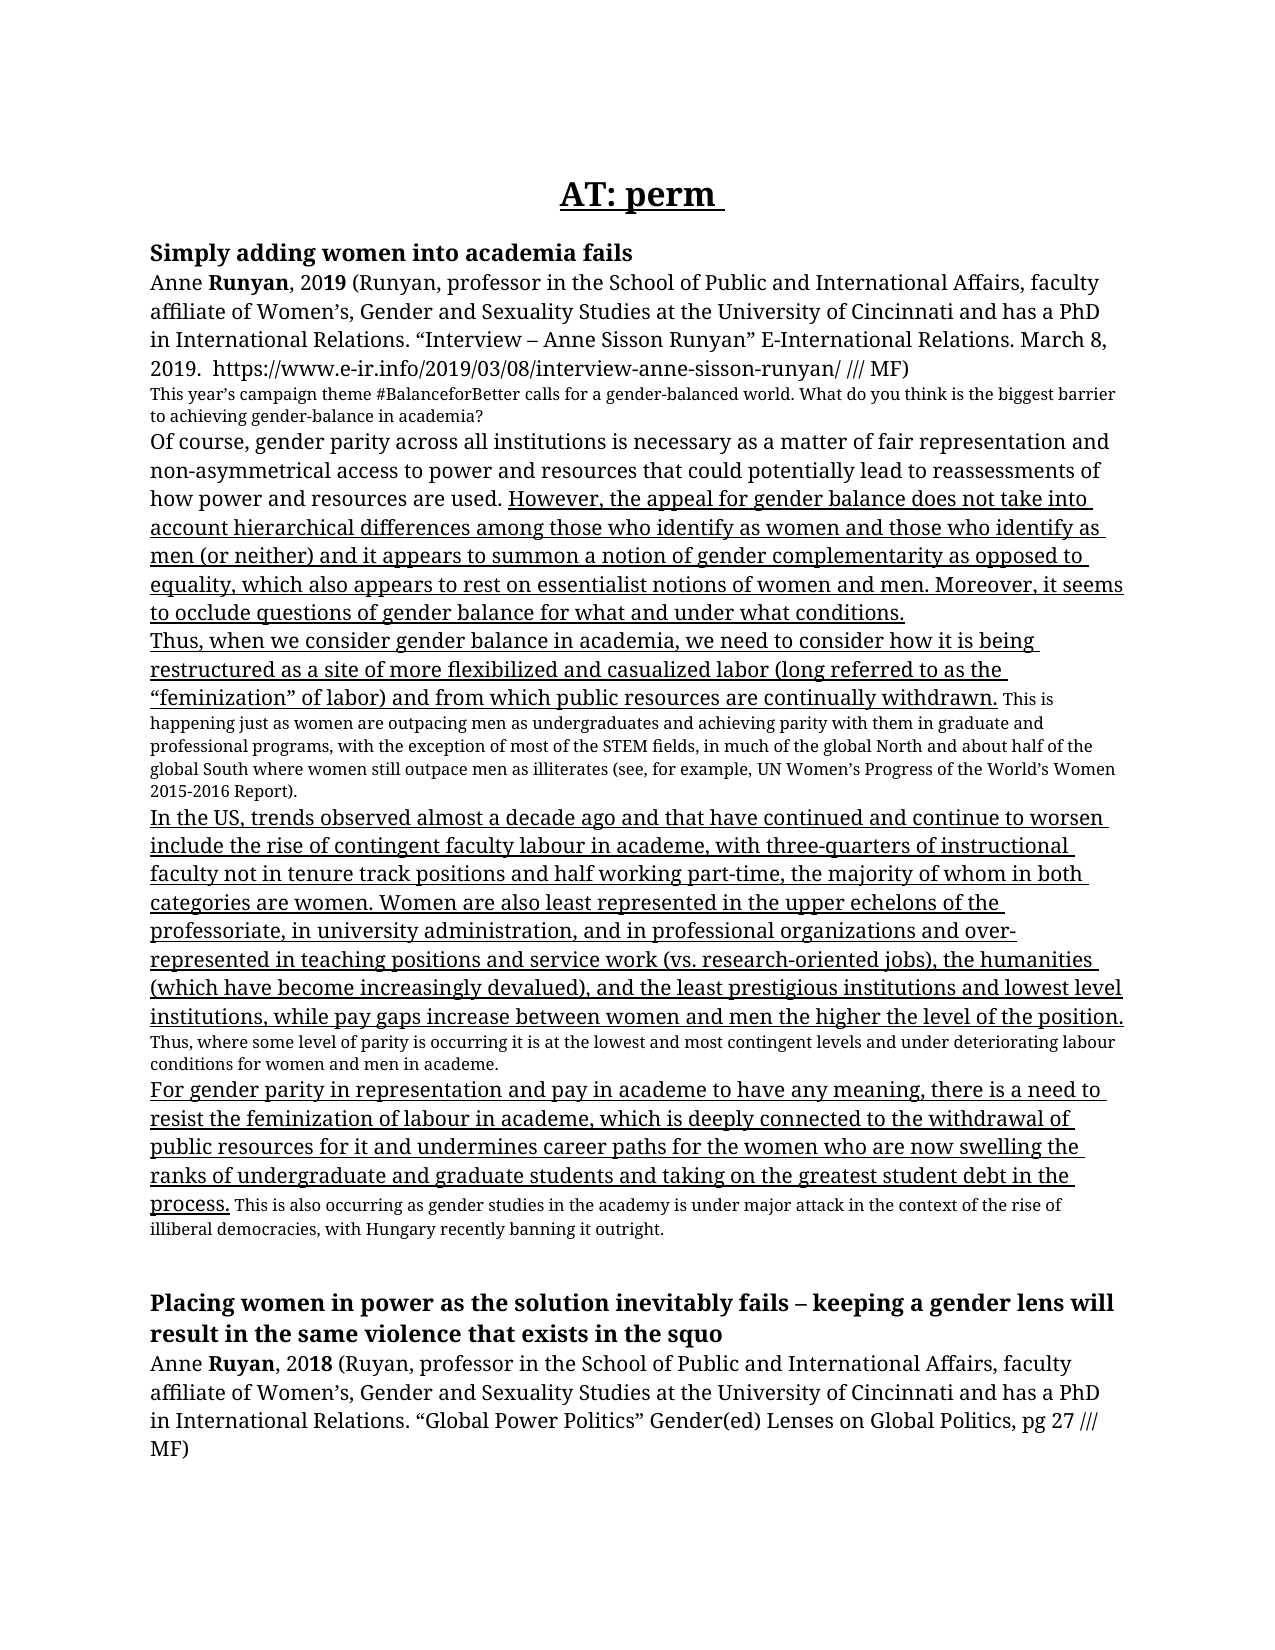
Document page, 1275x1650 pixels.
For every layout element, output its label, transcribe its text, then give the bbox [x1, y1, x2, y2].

text This year’s campaign theme #BalanceforBetter calls for a gender-balanced world. What do you think is the biggest barrier to achieving gender-balance in academia? [150, 382, 1125, 427]
text For gender parity in representation and pay in academe to have any meaning, there is a need to resist the feminization of labour in academe, which is deeply connected to the withdrawal of public resources for it and undermines career paths for the women who are now swelling the ranks of undergraduate and graduate students and taking on the greatest student debt in the process. This is also occurring as gender studies in the academy is under major attack in the context of the rise of illiberal democracies, with Hungary recently banning it outright. [150, 1076, 1125, 1241]
text Of course, gender parity across all institutions is necessary as a matter of fair representation and non-asymmetrical access to power and resources that could potentially lead to reassessments of how power and resources are used. However, the appeal for gender balance does not take into account hierarchical differences among those who identify as women and those who identify as men (or neither) and it appears to summon a notion of gender complementarity as opposed to equality, which also appears to rest on essentialist notions of women and men. Moreover, it seems to occlude questions of gender balance for what and under what conditions. [150, 427, 1125, 627]
subtitle Placing women in power as the solution inevitably fails – keeping a gender lens will result in the same violence that exists in the squo [150, 1287, 1125, 1349]
subtitle AT: perm [150, 171, 1125, 216]
text Anne Ruyan, 2018 (Ruyan, professor in the School of Public and International Affairs, faculty affiliate of Women’s, Gender and Sexuality Studies at the University of Cincinnati and has a PhD in International Relations. “Global Power Politics” Gender(ed) Lenses on Global Politics, pg 27 /// MF) [150, 1349, 1125, 1463]
text Anne Runyan, 2019 (Runyan, professor in the School of Public and International Affairs, faculty affiliate of Women’s, Gender and Sexuality Studies at the University of Cincinnati and has a PhD in International Relations. “Interview – Anne Sisson Runyan” E-International Relations. March 8, 2019. https://www.e-ir.info/2019/03/08/interview-anne-sisson-runyan/ /// MF) [150, 268, 1125, 382]
text Thus, when we consider gender balance in academia, we need to consider how it is being restructured as a site of more flexibilized and casualized labor (long referred to as the “feminization” of labor) and from which public resources are continually withdrawn. This is happening just as women are outpacing men as undergraduates and achieving parity with them in graduate and professional programs, with the exception of most of the STEM fields, in much of the global North and about half of the global South where women still outpace men as illiterates (see, for example, UN Women’s Progress of the World’s Women 2015-2016 Report). [150, 627, 1125, 803]
subtitle Simply adding women into academia fails [150, 237, 1125, 268]
text In the US, trends observed almost a decade ago and that have continued and continue to worsen include the rise of contingent faculty labour in academe, with three-quarters of instructional faculty not in tenure track positions and half working part-time, the majority of whom in both categories are women. Women are also least represented in the upper echelons of the professoriate, in university administration, and in professional organizations and over-represented in teaching positions and service work (vs. research-oriented jobs), the humanities (which have become increasingly devalued), and the least prestigious institutions and lowest level institutions, while pay gaps increase between women and men the higher the level of the position. Thus, where some level of parity is occurring it is at the lowest and most contingent levels and under deteriorating labour conditions for women and men in academe. [150, 803, 1125, 1076]
